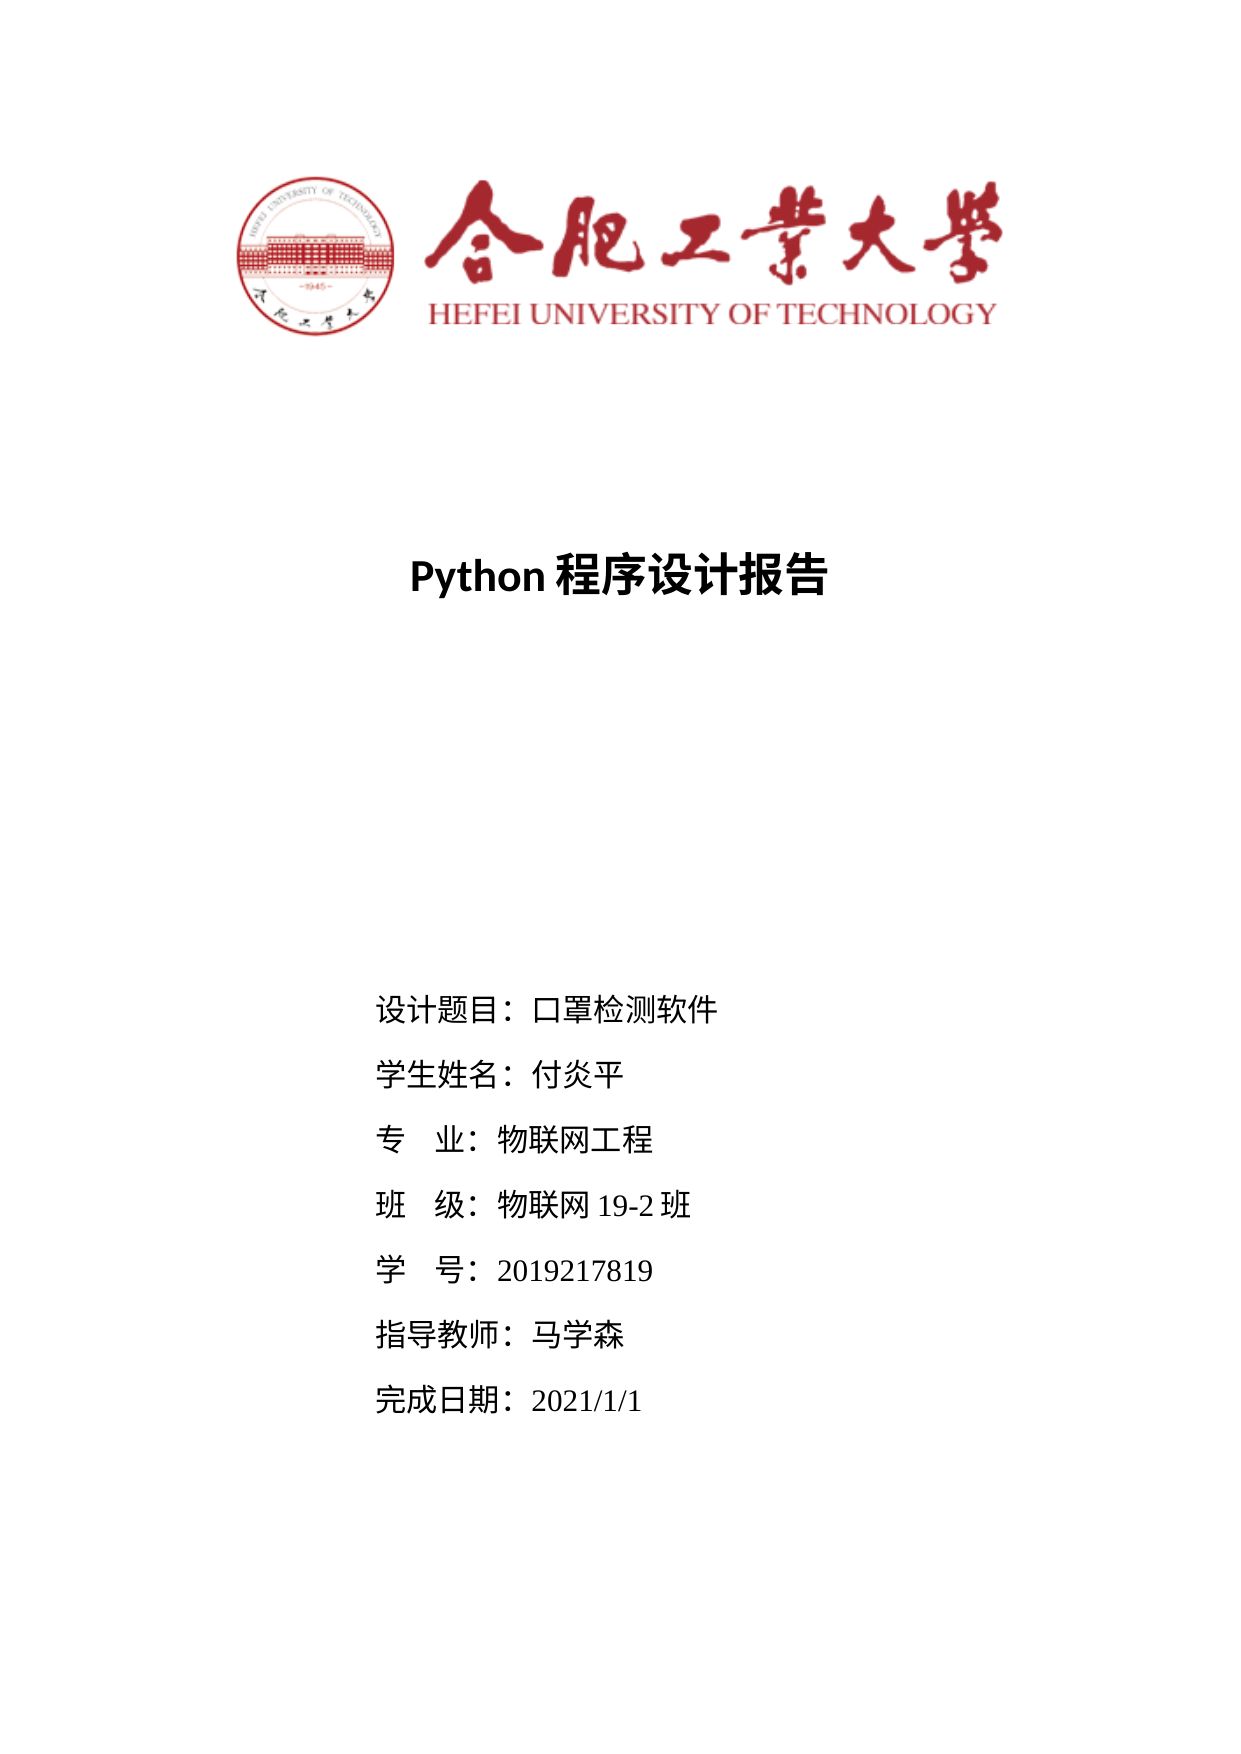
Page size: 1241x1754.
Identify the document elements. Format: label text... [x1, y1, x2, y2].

picture [235, 162, 1005, 353]
subtitle Python程序设计报告 [187, 522, 1053, 620]
text 专 业：物联网工程 [187, 1105, 1053, 1170]
text 指导教师：马学森 [187, 1300, 1053, 1365]
text 学生姓名：付炎平 [187, 1040, 1053, 1105]
text 设计题目：口罩检测软件 [187, 975, 1053, 1040]
text 班 级：物联网19-2班 [187, 1170, 1053, 1235]
text 完成日期：2021/1/1 [187, 1365, 1053, 1430]
text 学 号：2019217819 [187, 1235, 1053, 1300]
